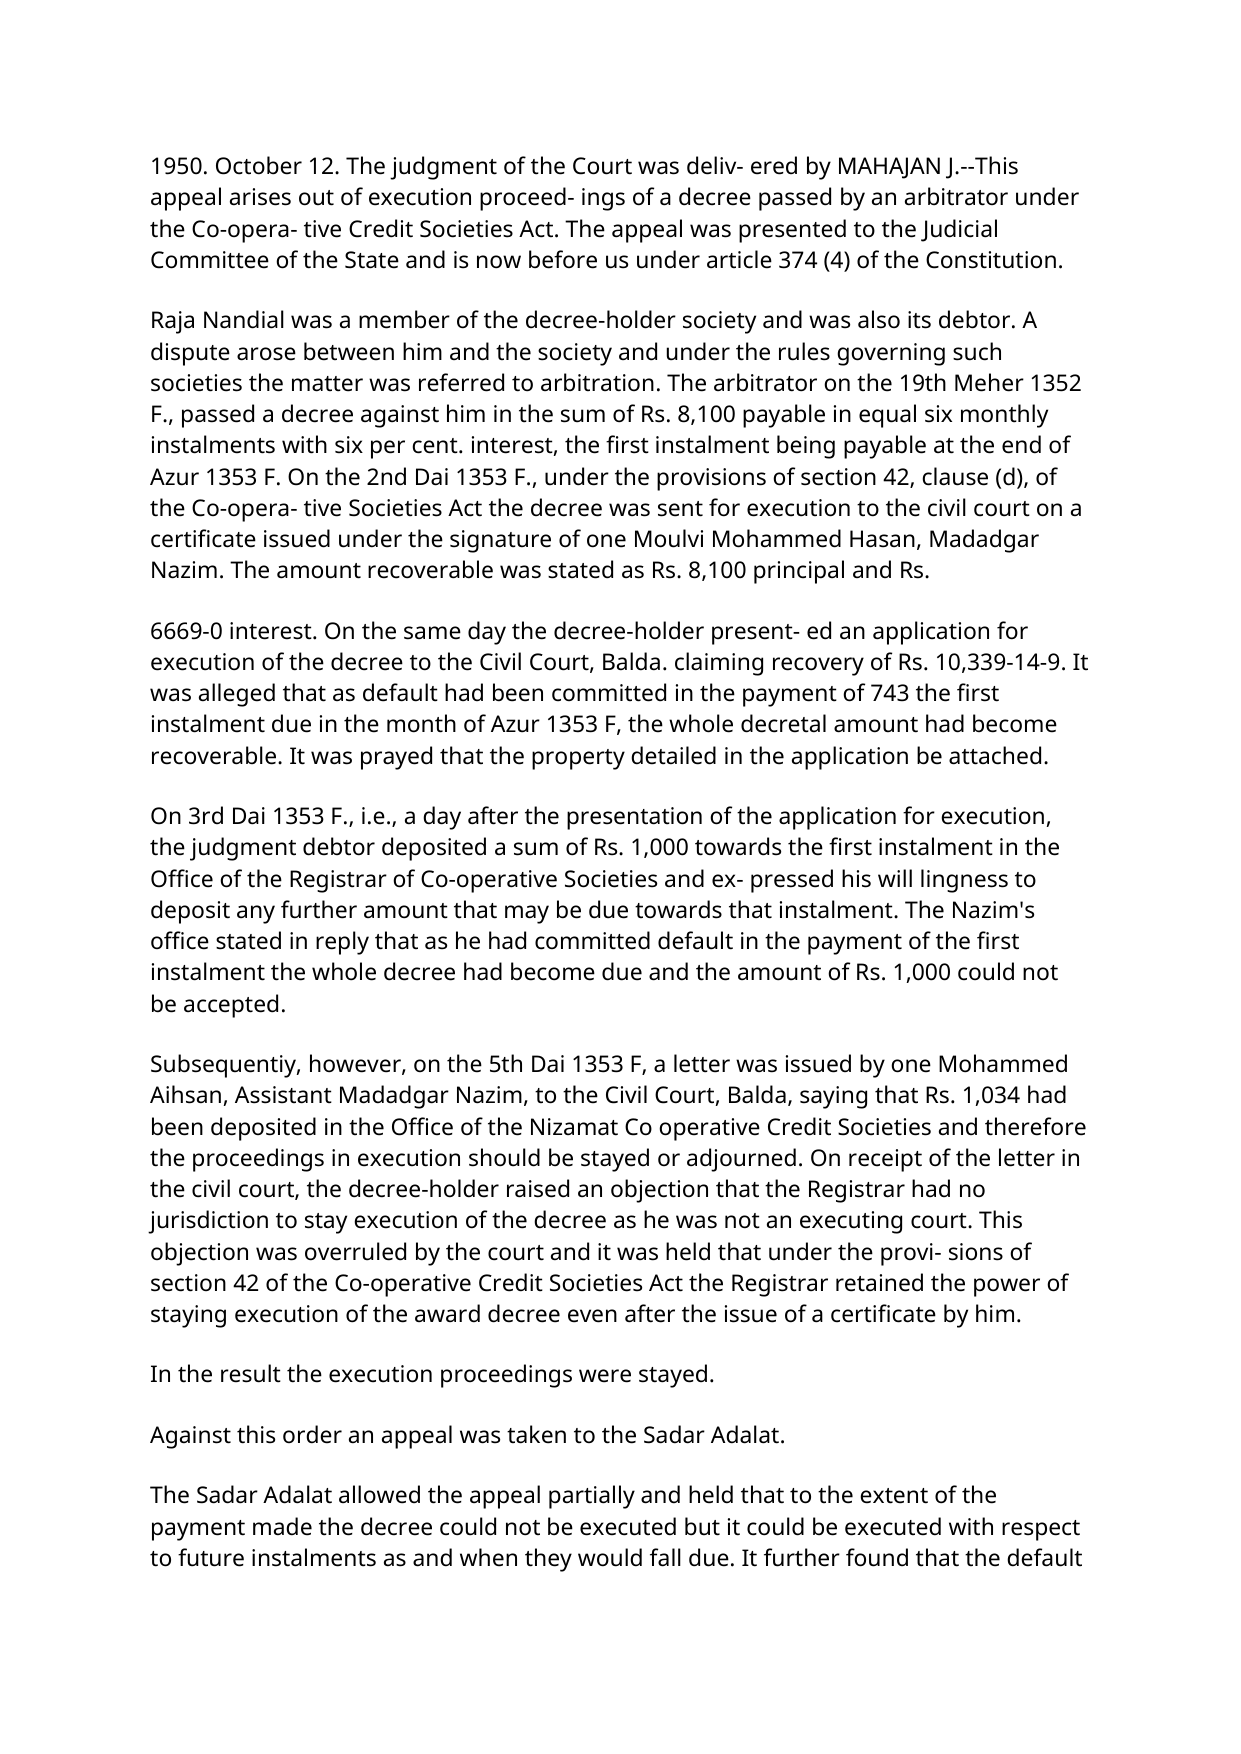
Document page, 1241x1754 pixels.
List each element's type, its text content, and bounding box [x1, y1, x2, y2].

text Against this order an appeal was taken to the Sadar Adalat. [150, 1419, 1090, 1450]
text Subsequentiy, however, on the 5th Dai 1353 F, a letter was issued by one Mohammed Aihsan, Assistant Madadgar Nazim, to the Civil Court, Balda, saying that Rs. 1,034 had been deposited in the Office of the Nizamat Co operative Credit Societies and therefore the proceedings in execution should be stayed or adjourned. On receipt of the letter in the civil court, the decree-holder raised an objection that the Registrar had no jurisdiction to stay execution of the decree as he was not an executing court. This objection was overruled by the court and it was held that under the provi- sions of section 42 of the Co-operative Credit Societies Act the Registrar retained the power of staying execution of the award decree even after the issue of a certificate by him. [150, 1048, 1090, 1329]
text 1950. October 12. The judgment of the Court was deliv- ered by MAHAJAN J.--This appeal arises out of execution proceed- ings of a decree passed by an arbitrator under the Co-opera- tive Credit Societies Act. The appeal was presented to the Judicial Committee of the State and is now before us under article 374 (4) of the Constitution. [150, 150, 1090, 275]
text Raja Nandial was a member of the decree-holder society and was also its debtor. A dispute arose between him and the society and under the rules governing such societies the matter was referred to arbitration. The arbitrator on the 19th Meher 1352 F., passed a decree against him in the sum of Rs. 8,100 payable in equal six monthly instalments with six per cent. interest, the first instalment being payable at the end of Azur 1353 F. On the 2nd Dai 1353 F., under the provisions of section 42, clause (d), of the Co-opera- tive Societies Act the decree was sent for execution to the civil court on a certificate issued under the signature of one Moulvi Mohammed Hasan, Madadgar Nazim. The amount recoverable was stated as Rs. 8,100 principal and Rs. [150, 304, 1090, 585]
text In the result the execution proceedings were stayed. [150, 1358, 1090, 1389]
text On 3rd Dai 1353 F., i.e., a day after the presentation of the application for execution, the judgment debtor deposited a sum of Rs. 1,000 towards the first instalment in the Office of the Registrar of Co-operative Societies and ex- pressed his will lingness to deposit any further amount that may be due towards that instalment. The Nazim's office stated in reply that as he had committed default in the payment of the first instalment the whole decree had become due and the amount of Rs. 1,000 could not be accepted. [150, 800, 1090, 1019]
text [150, 1479, 1090, 1573]
text 6669-0 interest. On the same day the decree-holder present- ed an application for execution of the decree to the Civil Court, Balda. claiming recovery of Rs. 10,339-14-9. It was alleged that as default had been committed in the payment of 743 the first instalment due in the month of Azur 1353 F, the whole decretal amount had become recoverable. It was prayed that the property detailed in the application be attached. [150, 614, 1090, 771]
